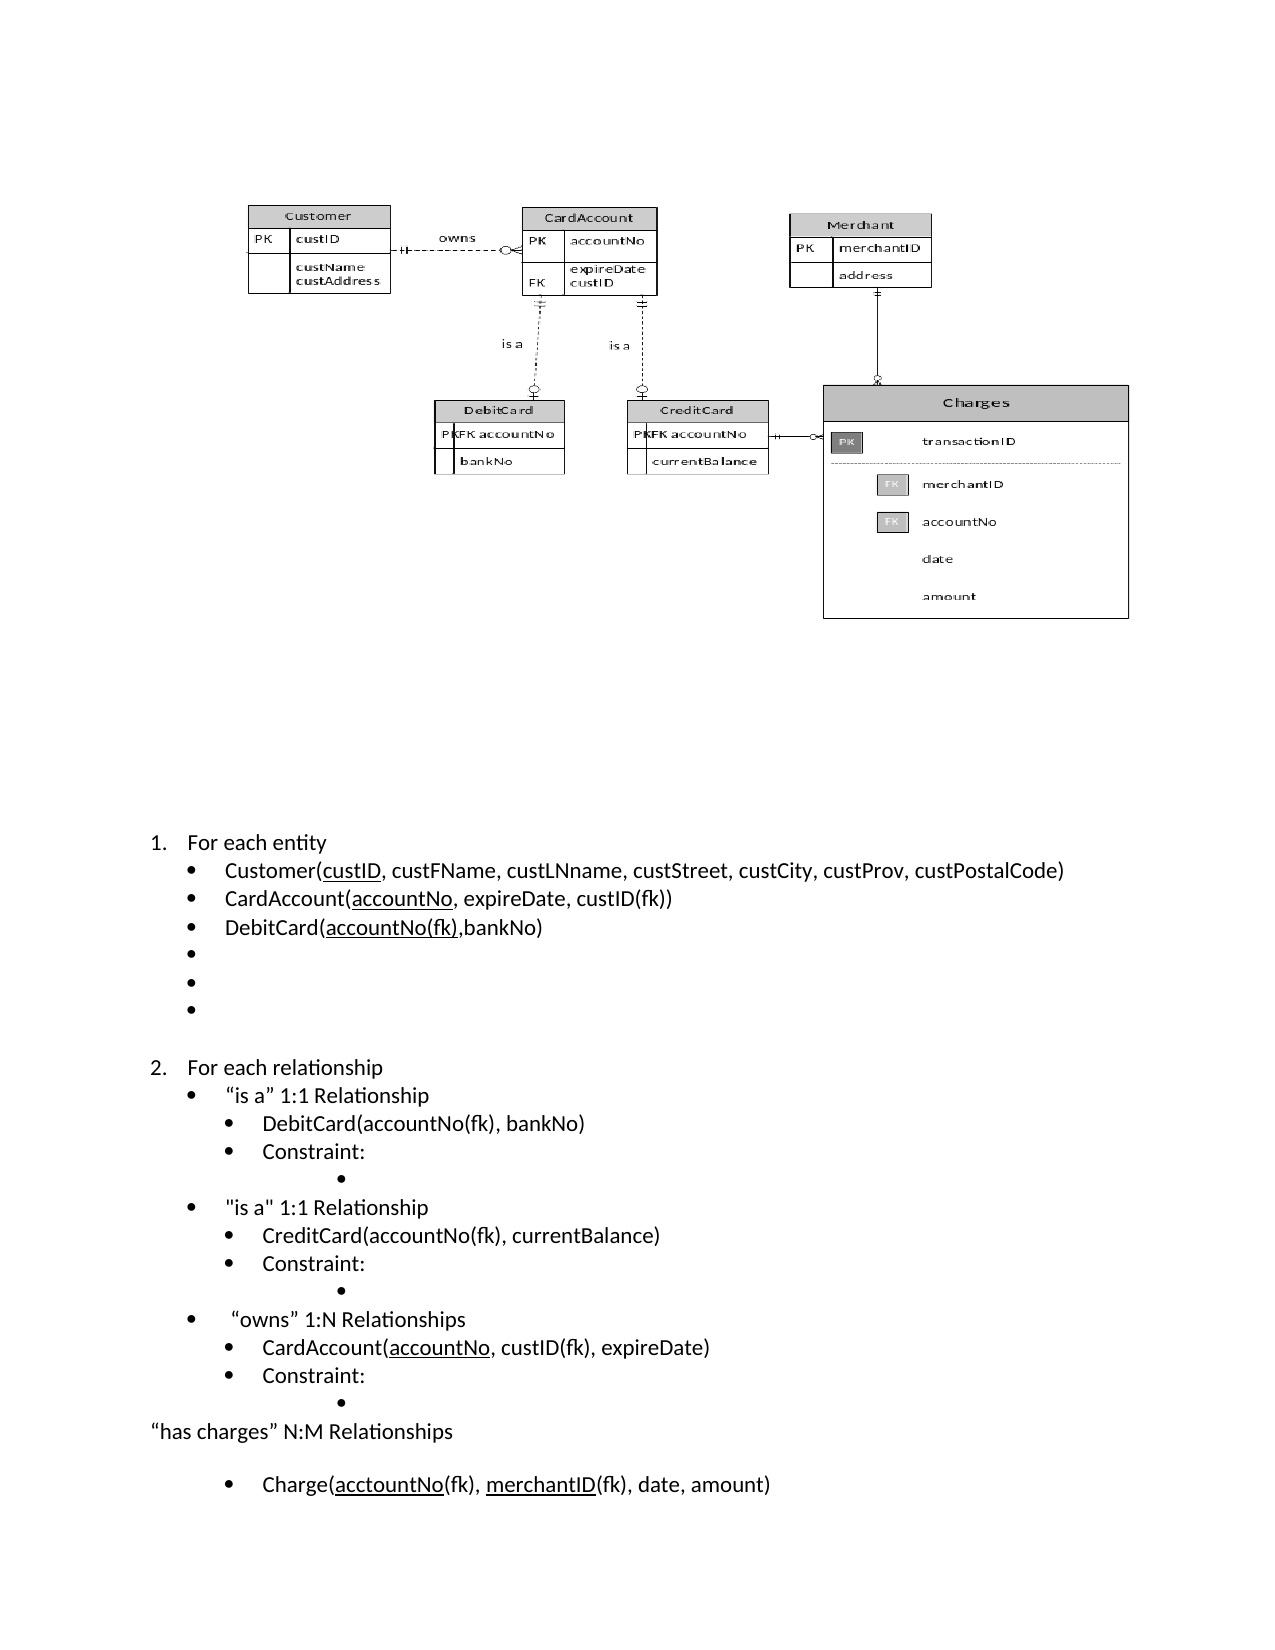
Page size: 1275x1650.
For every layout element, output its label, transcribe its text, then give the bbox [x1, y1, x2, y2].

text “has charges” N:M Relationships [150, 1417, 1125, 1445]
list “owns” 1:N Relationships [187, 1305, 1125, 1333]
list "is a" 1:1 Relationship [187, 1193, 1125, 1221]
list CardAccount(accountNo, custID(fk), expireDate) [225, 1333, 1125, 1361]
list DebitCard(accountNo(fk),bankNo) [187, 913, 1125, 941]
list Customer(custID, custFName, custLNname, custStreet, custCity, custProv, custPostalCode) [187, 857, 1125, 884]
list “is a” 1:1 Relationship [187, 1081, 1125, 1109]
list For each entity [150, 828, 1125, 857]
list For each relationship [150, 1053, 1125, 1081]
list Constraint: [225, 1361, 1125, 1389]
list Constraint: [225, 1137, 1125, 1165]
list CreditCard(accountNo(fk), currentBalance) [225, 1221, 1125, 1249]
list CardAccount(accountNo, expireDate, custID(fk)) [187, 884, 1125, 913]
list Charge(acctountNo(fk), merchantID(fk), date, amount) [225, 1470, 1125, 1498]
list Constraint: [225, 1249, 1125, 1277]
list DebitCard(accountNo(fk), bankNo) [225, 1109, 1125, 1137]
